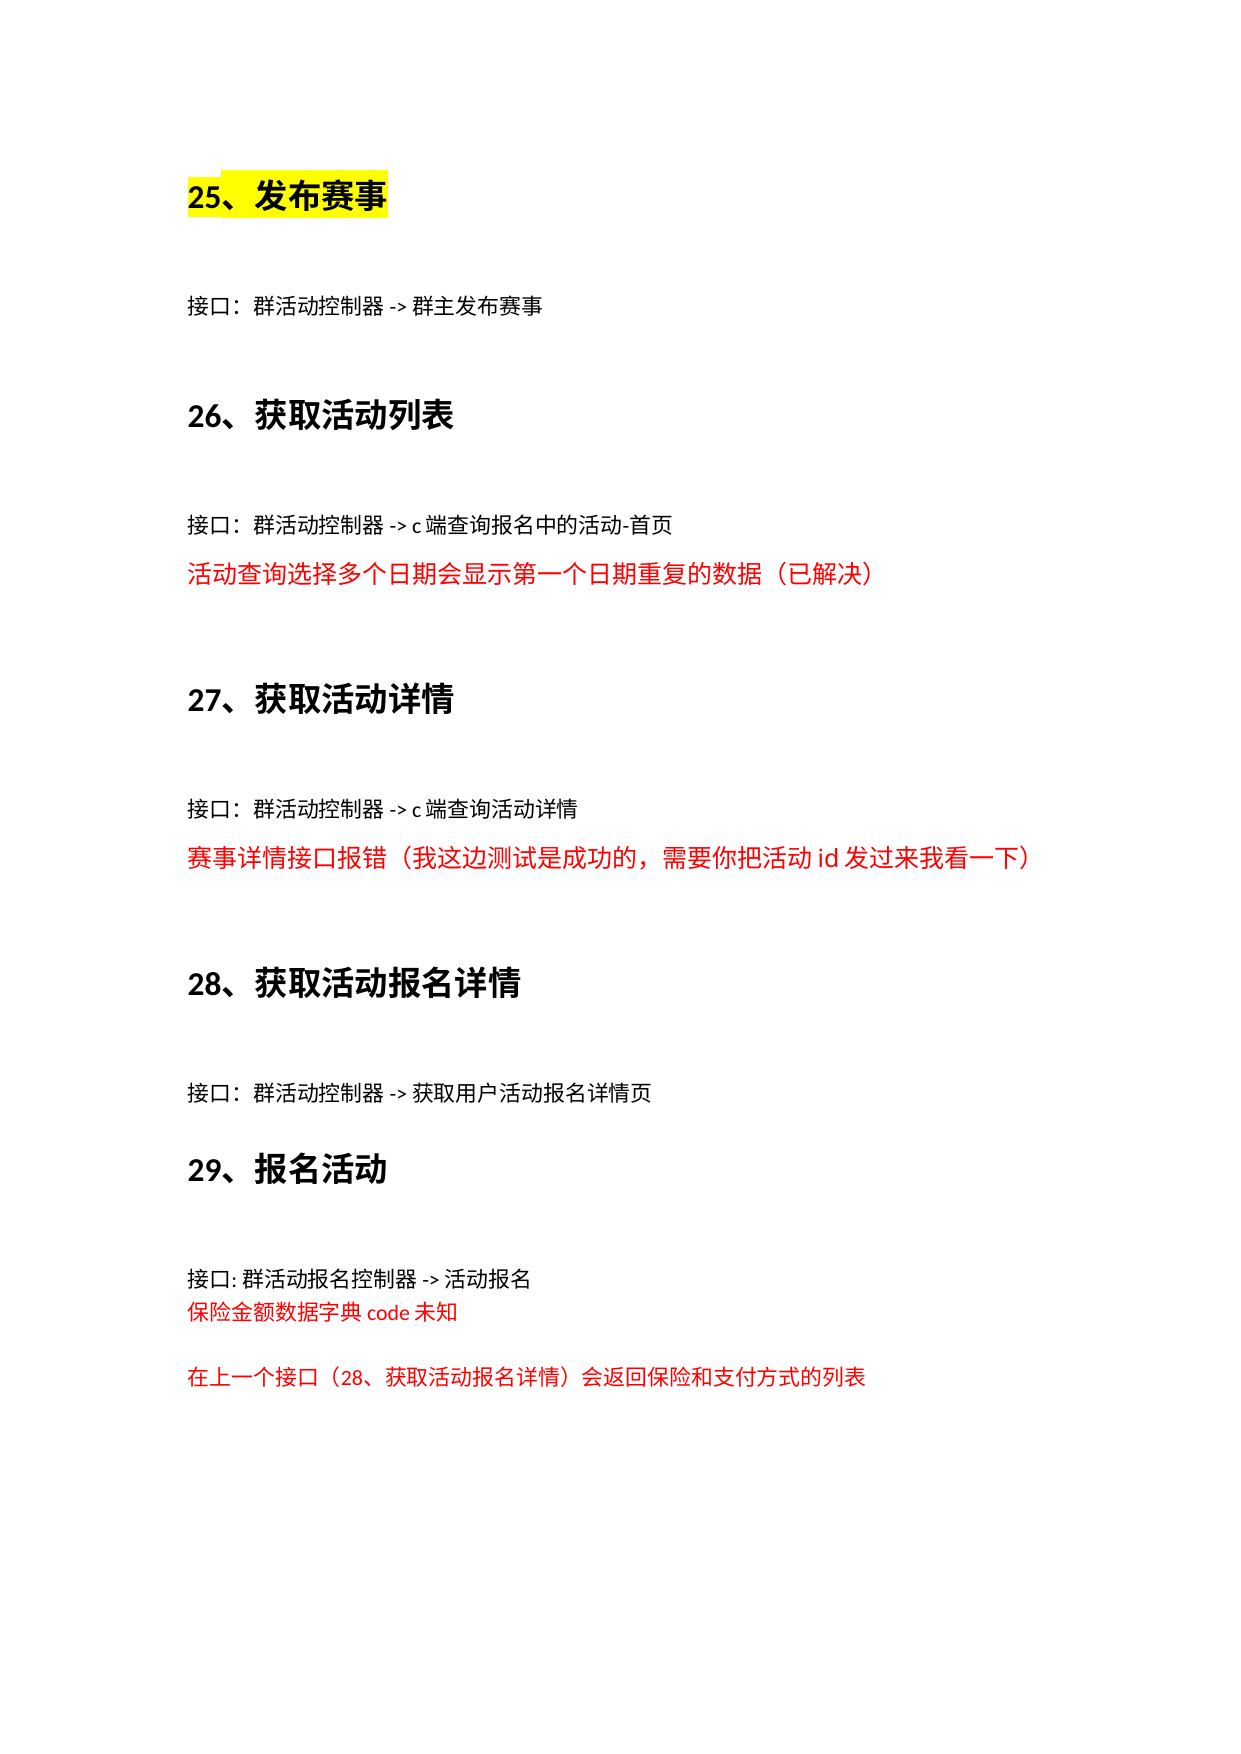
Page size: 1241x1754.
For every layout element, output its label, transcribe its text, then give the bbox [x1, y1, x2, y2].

list 接口：群活动控制器 -> c端查询活动详情 [187, 791, 1053, 824]
text 赛事详情接口报错（我这边测试是成功的，需要你把活动id发过来我看一下） [187, 824, 1053, 889]
list 在上一个接口（28、获取活动报名详情）会返回保险和支付方式的列表 [187, 1359, 1053, 1392]
subtitle 29、报名活动 [187, 1135, 1053, 1200]
text 活动查询选择多个日期会显示第一个日期重复的数据（已解决） [187, 540, 1053, 605]
list 接口：群活动控制器 -> c端查询报名中的活动-首页 [187, 508, 1053, 540]
subtitle 获取活动报名详情 [187, 948, 1053, 1013]
subtitle 获取活动列表 [187, 381, 1053, 446]
list 保险金额数据字典code未知 [187, 1294, 1053, 1327]
list 接口：群活动控制器 -> 获取用户活动报名详情页 [187, 1075, 1053, 1108]
subtitle 25、发布赛事 [187, 162, 1053, 227]
subtitle 获取活动详情 [187, 665, 1053, 730]
text 接口：群活动控制器 -> 群主发布赛事 [187, 289, 1053, 321]
list 接口: 群活动报名控制器 -> 活动报名 [187, 1262, 1053, 1294]
